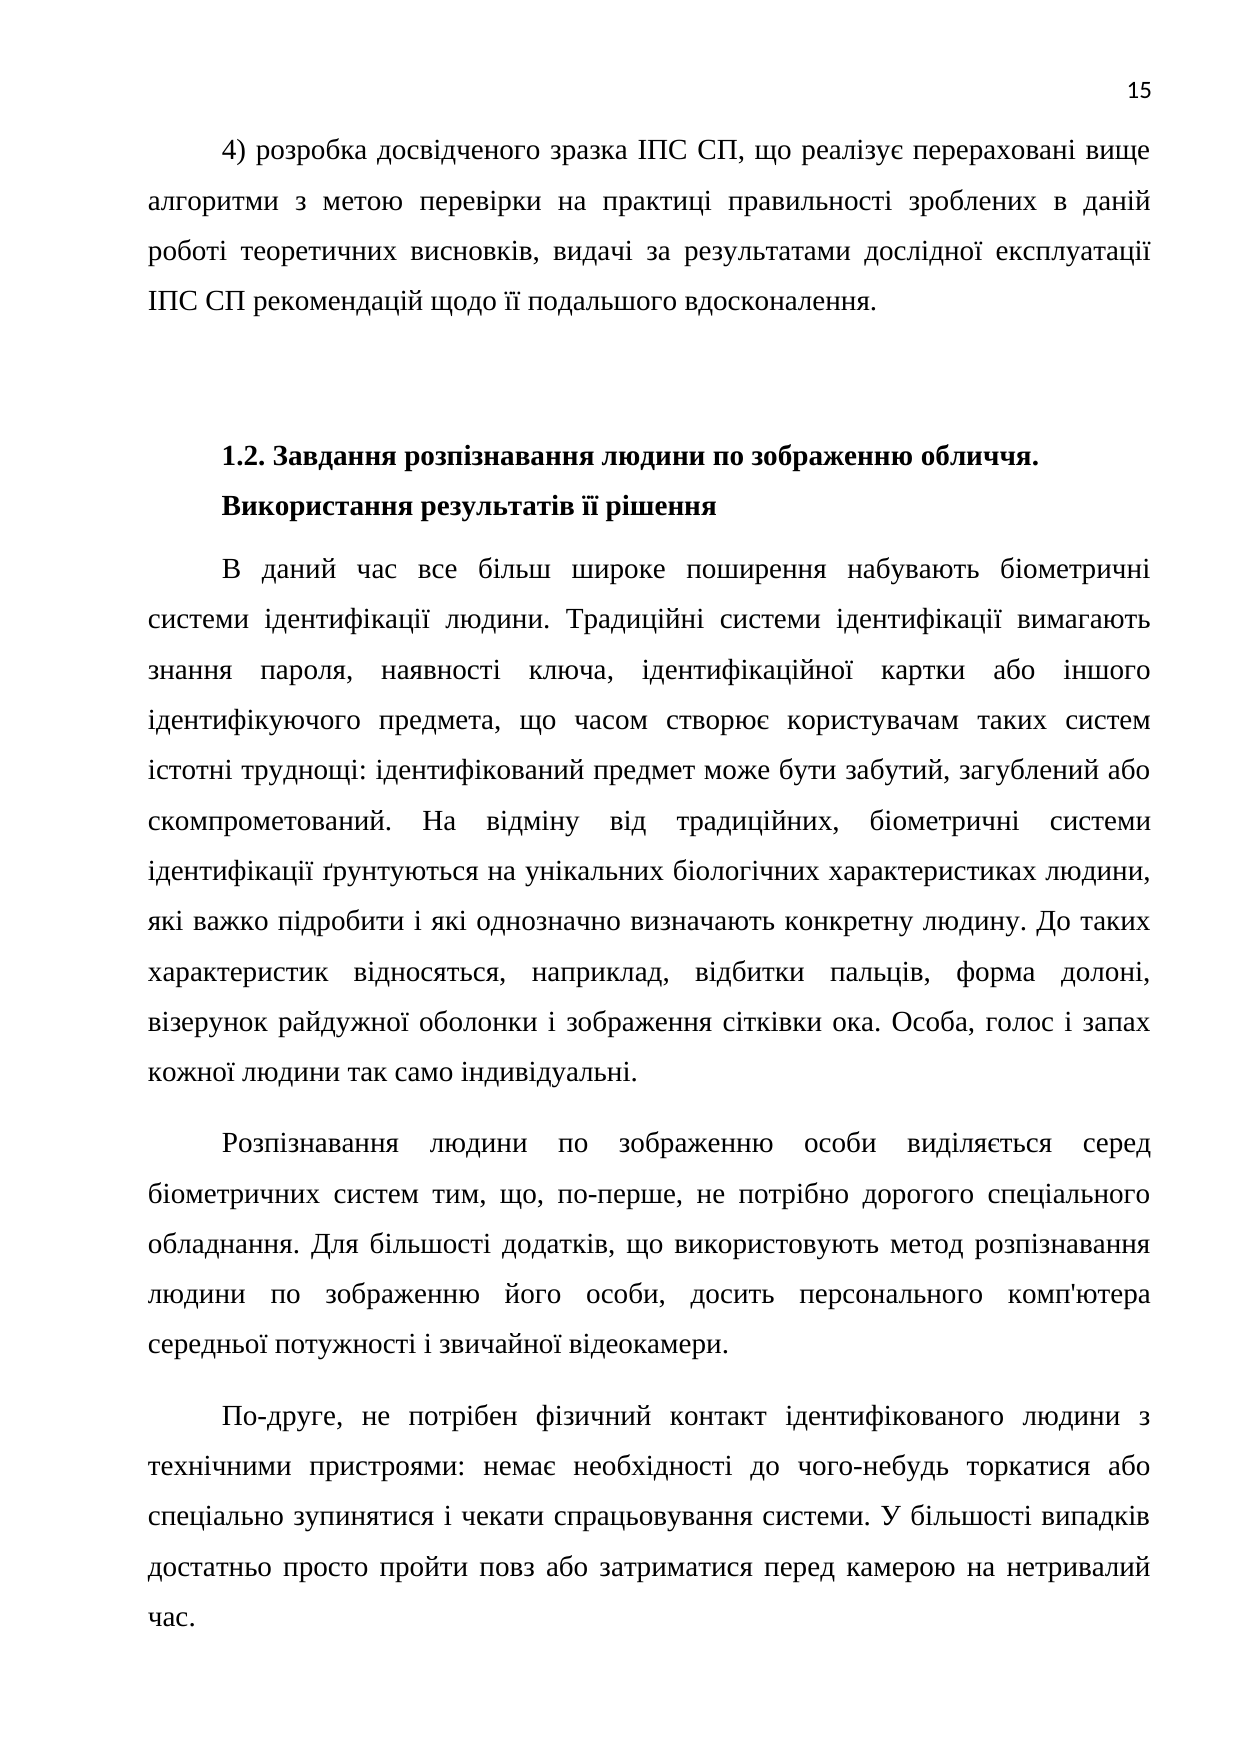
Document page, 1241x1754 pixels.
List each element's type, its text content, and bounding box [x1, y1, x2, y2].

text 1.2. Завдання розпізнавання людини по зображенню обличчя. Використання результатів її рішення [221, 438, 1152, 522]
text 4) розробка досвідченого зразка ІПС СП, що реалізує перераховані вище алгоритми з метою перевірки на практиці правильності зроблених в даній роботі теоретичних висновків, видачі за результатами дослідної експлуатації ІПС СП рекомендацій щодо її подальшого вдосконалення. [148, 132, 1152, 317]
text По-друге, не потрібен фізичний контакт ідентифікованого людини з технічними пристроями: немає необхідності до чого-небудь торкатися або спеціально зупинятися і чекати спрацьовування системи. У більшості випадків достатньо просто пройти повз або затриматися перед камерою на нетривалий час. [148, 1398, 1152, 1633]
text Розпізнавання людини по зображенню особи виділяється серед біометричних систем тим, що, по-перше, не потрібно дорогого спеціального обладнання. Для більшості додатків, що використовують метод розпізнавання людини по зображенню його особи, досить персонального комп'ютера середньої потужності і звичайної відеокамери. [148, 1125, 1152, 1360]
text В даний час все більш широке поширення набувають біометричні системи ідентифікації людини. Традиційні системи ідентифікації вимагають знання пароля, наявності ключа, ідентифікаційної картки або іншого ідентифікуючого предмета, що часом створює користувачам таких систем істотні труднощі: ідентифікований предмет може бути забутий, загублений або скомпрометований. На відміну від традиційних, біометричні системи ідентифікації ґрунтуються на унікальних біологічних характеристиках людини, які важко підробити і які однозначно визначають конкретну людину. До таких характеристик відносяться, наприклад, відбитки пальців, форма долоні, візерунок райдужної оболонки і зображення сітківки ока. Особа, голос і запах кожної людини так само індивідуальні. [148, 551, 1152, 1088]
